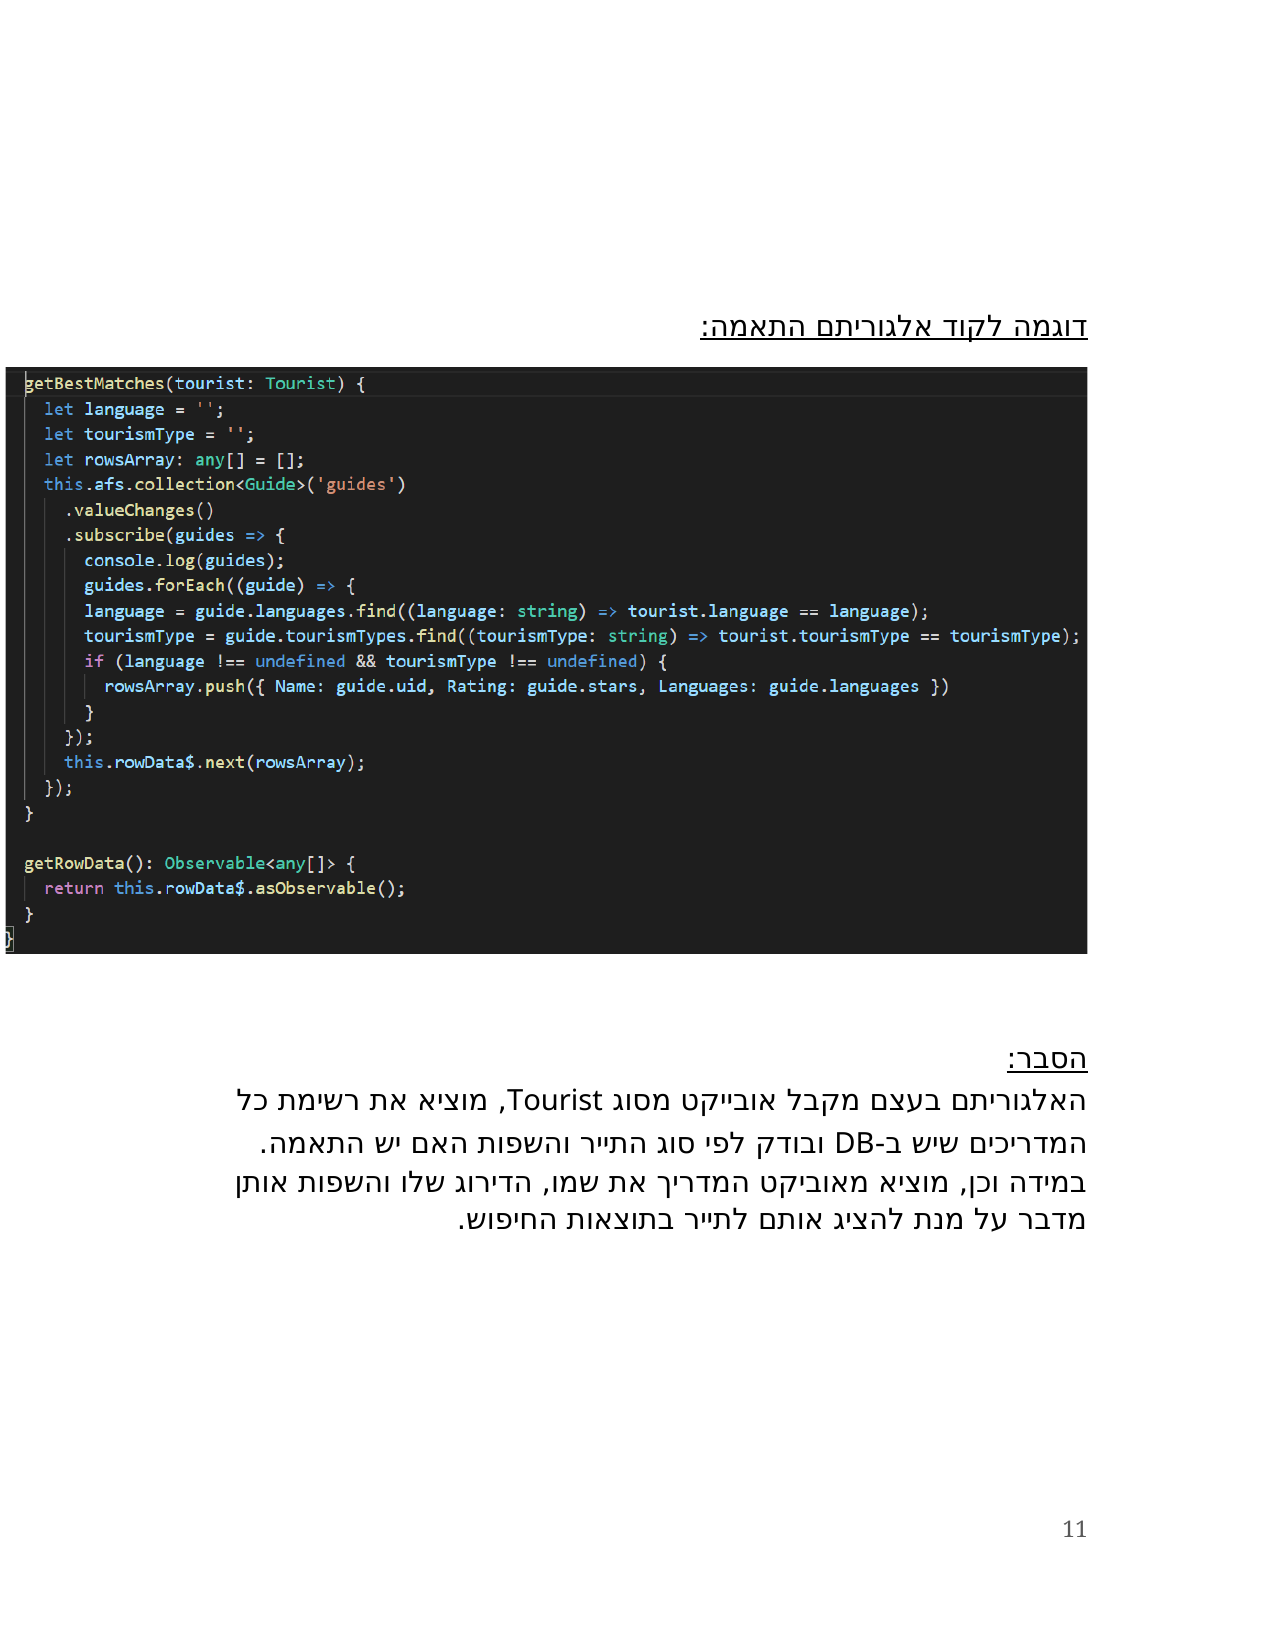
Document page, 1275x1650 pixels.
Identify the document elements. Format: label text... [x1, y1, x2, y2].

text הסבר: האלגוריתם בעצם מקבל אובייקט מסוג Tourist, מוציא את רשימת כל המדריכים שיש ב-DB ובודק לפי סוג התייר והשפות האם יש התאמה. במידה וכן, מוציא מאוביקט המדריך את שמו, הדירוג שלו והשפות אותן מדבר על מנת להציג אותם לתייר בתוצאות החיפוש. [187, 1042, 1087, 1236]
text דוגמה לקוד אלגוריתם התאמה: [187, 309, 1087, 343]
picture [5, 367, 1088, 954]
